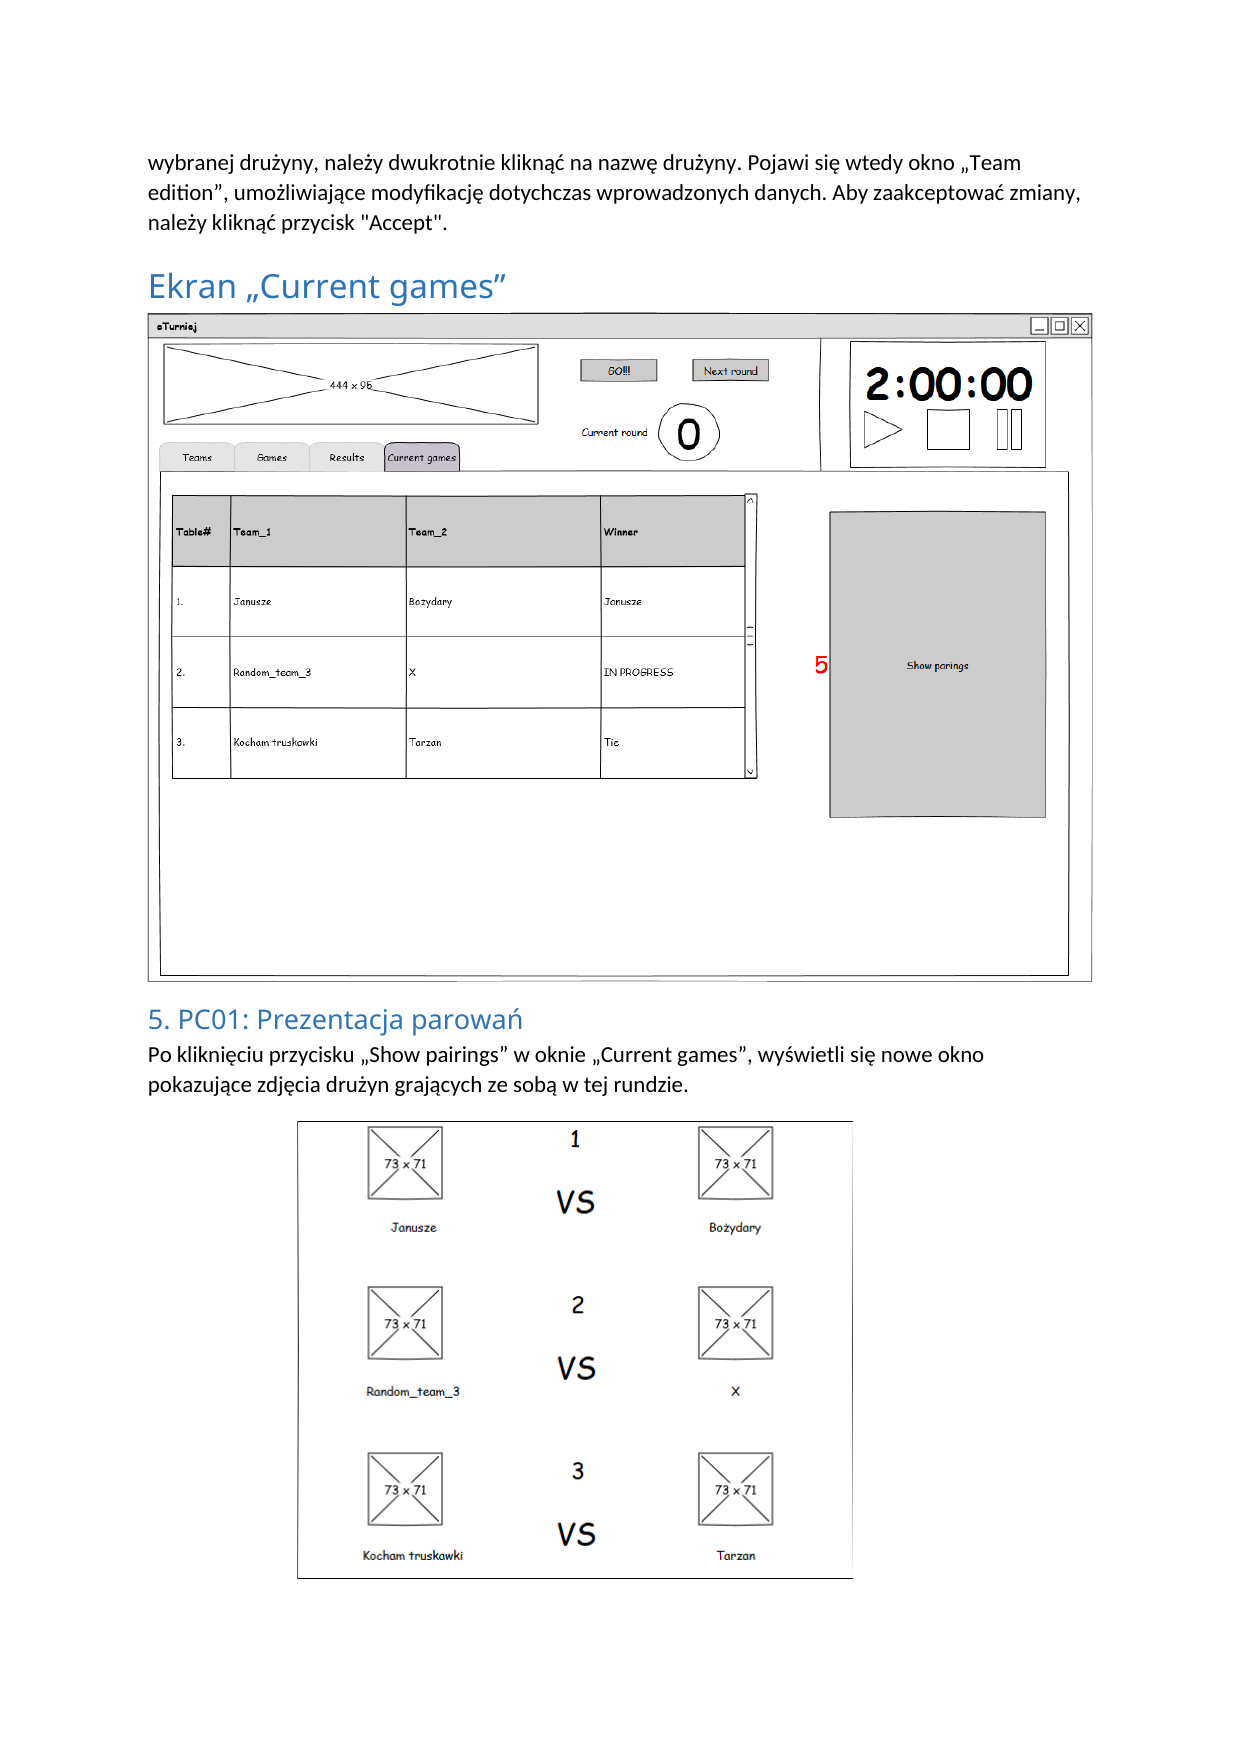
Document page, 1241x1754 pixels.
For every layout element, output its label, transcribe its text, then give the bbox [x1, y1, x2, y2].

text Po kliknięciu przycisku „Show pairings” w oknie „Current games”, wyświetli się nowe okno pokazujące zdjęcia drużyn grających ze sobą w tej rundzie. [148, 1040, 1093, 1098]
picture [147, 312, 1093, 982]
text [148, 148, 1093, 236]
subtitle Ekran „Current games” [148, 263, 1093, 309]
subtitle PC01: Prezentacja parowań [148, 1000, 1093, 1037]
picture [297, 1121, 853, 1579]
